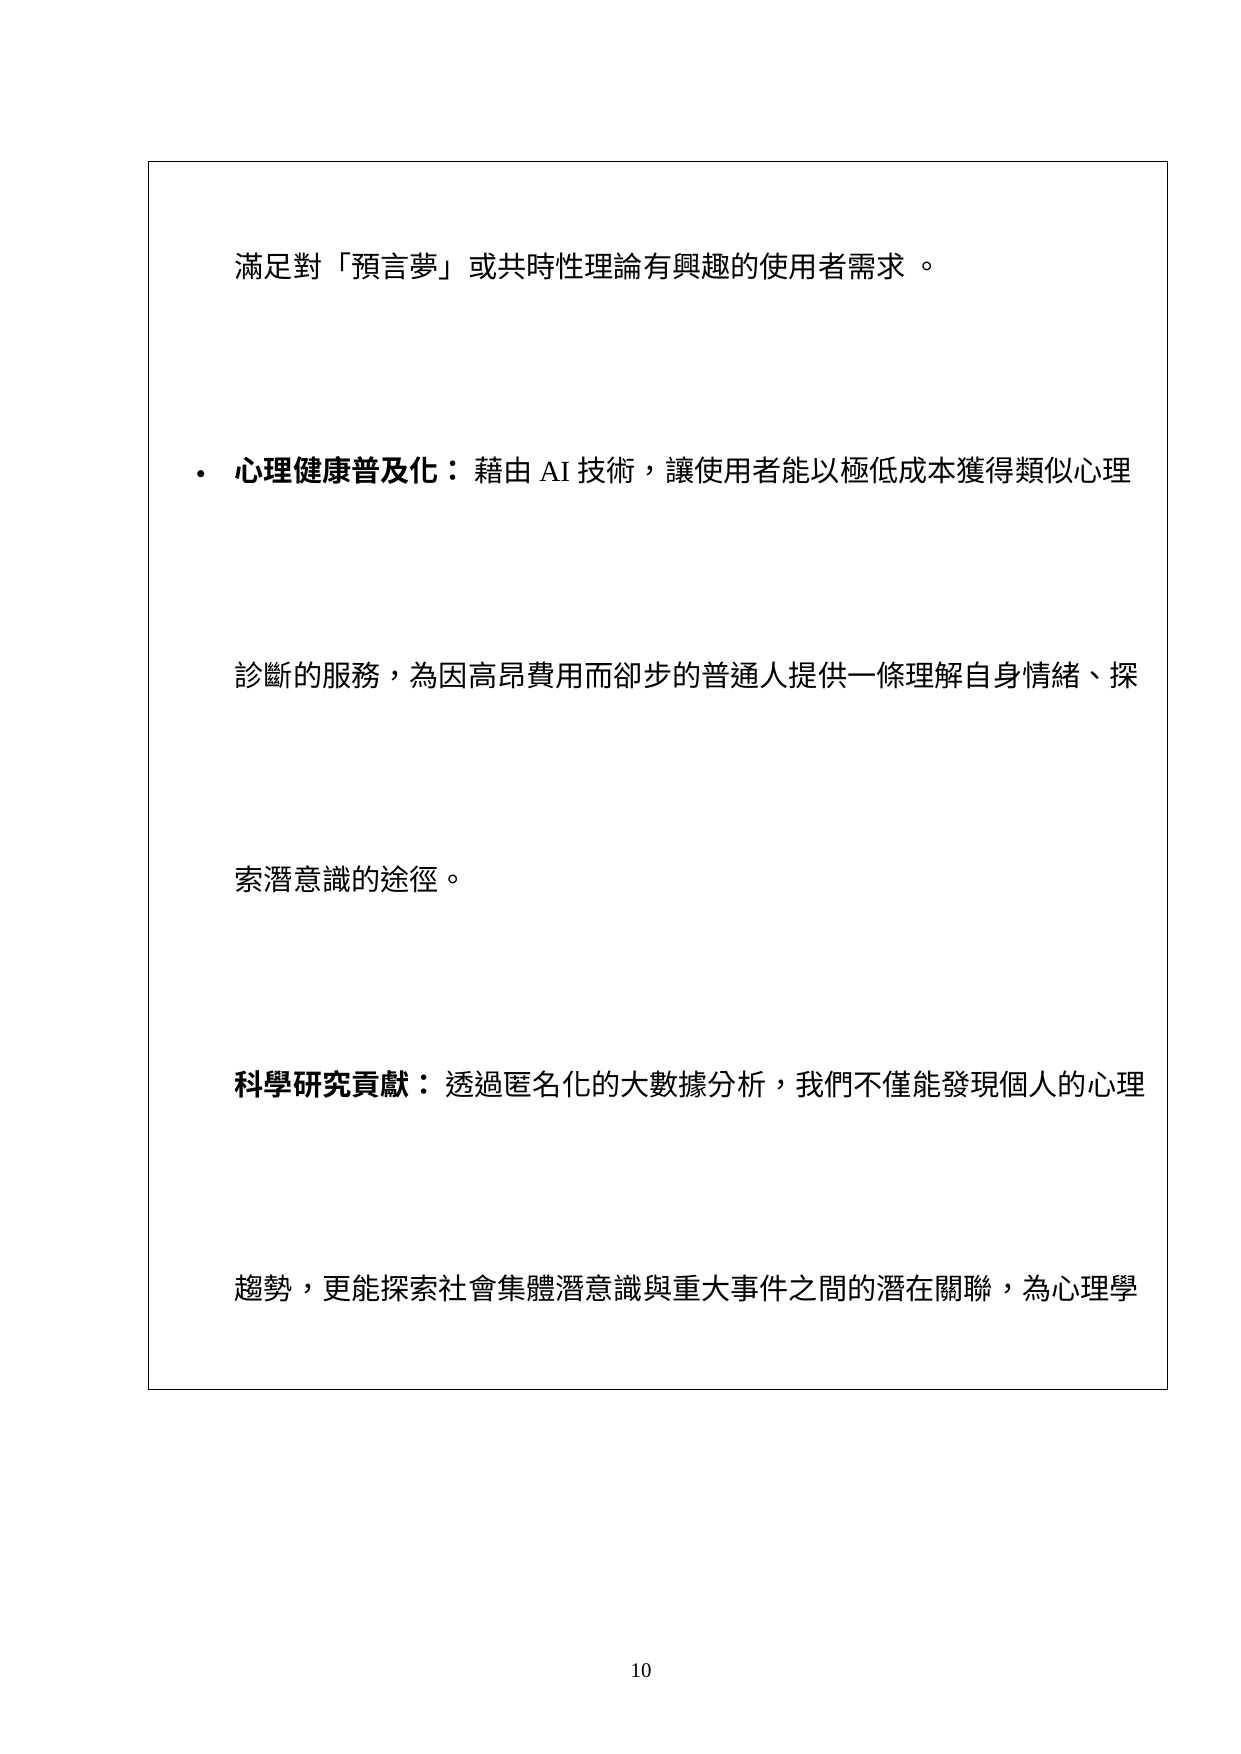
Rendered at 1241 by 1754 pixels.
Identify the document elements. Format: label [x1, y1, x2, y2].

table_cell [149, 162, 1167, 1389]
